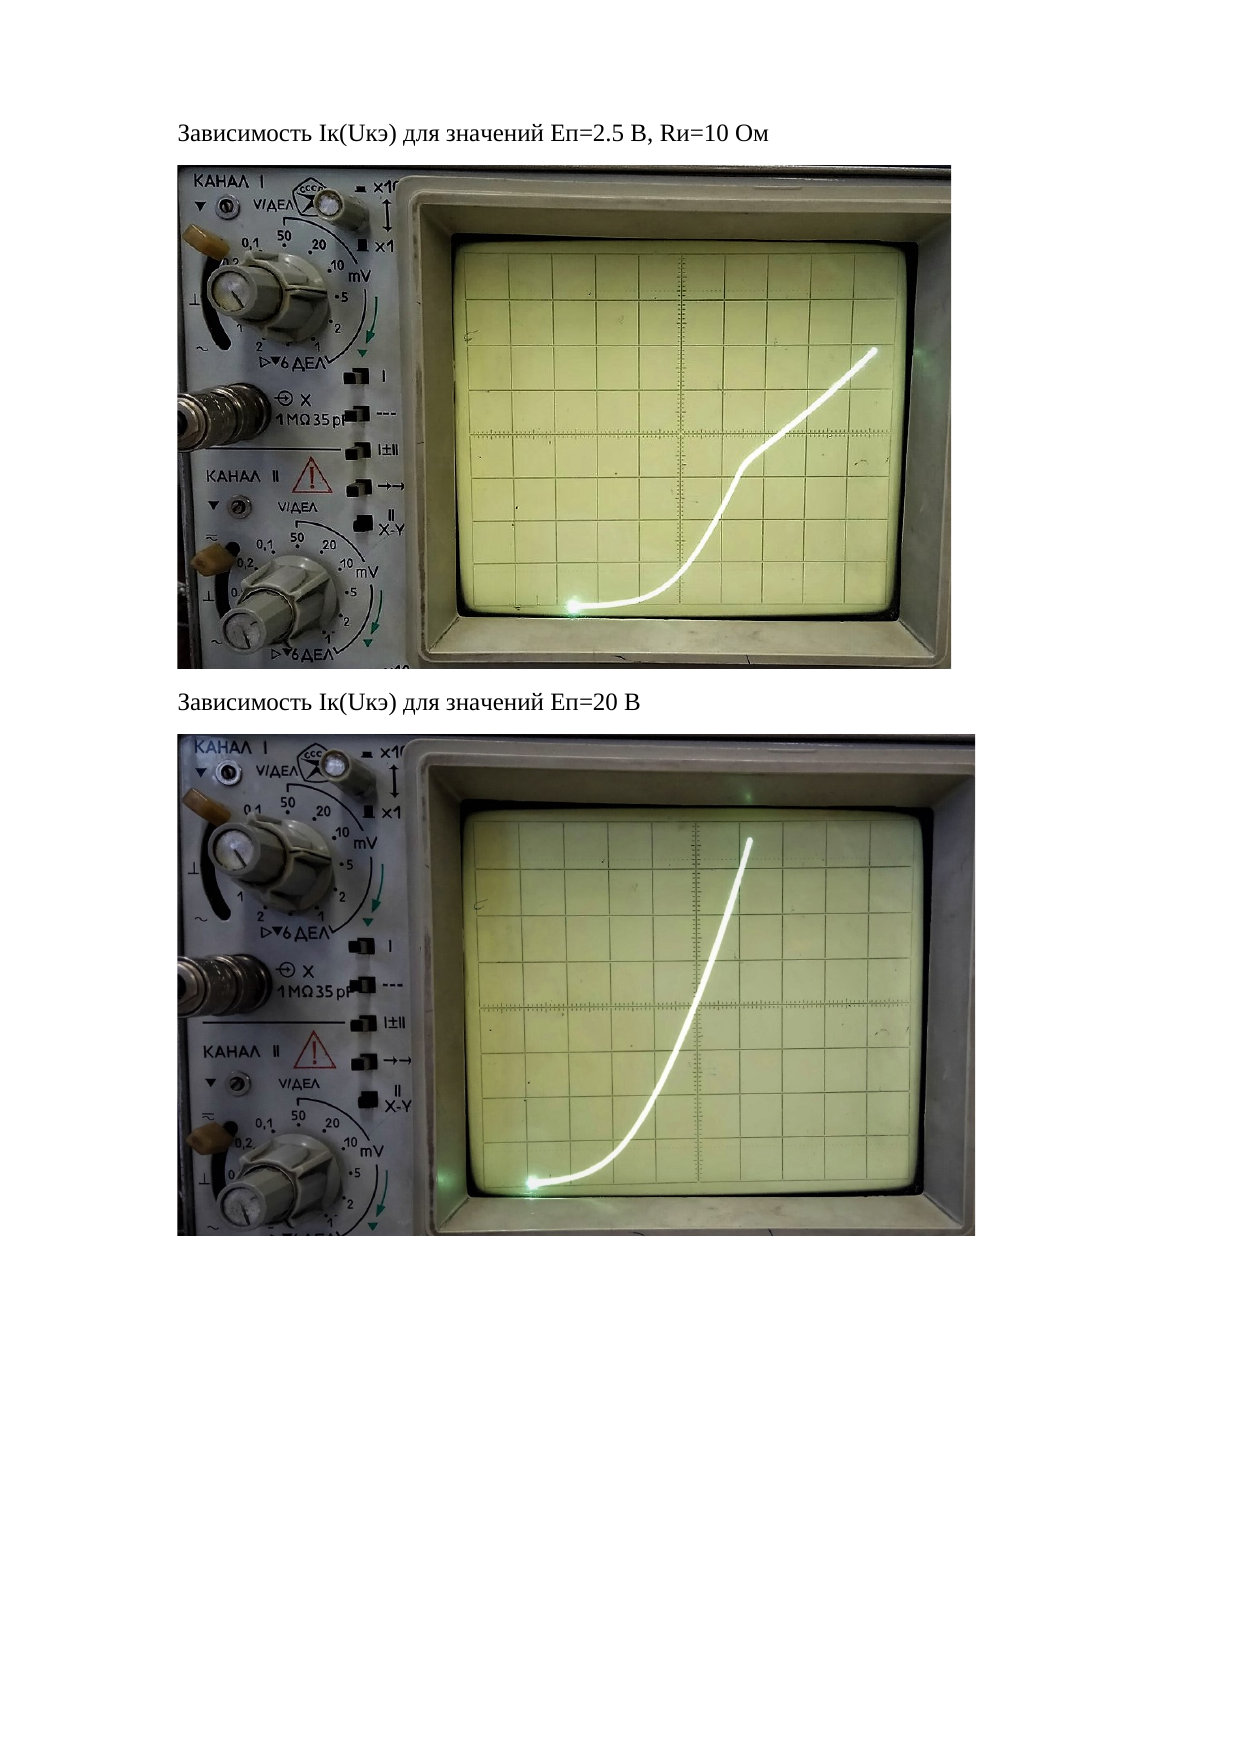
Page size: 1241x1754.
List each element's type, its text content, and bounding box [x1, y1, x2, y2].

picture [177, 165, 952, 669]
picture [177, 734, 976, 1236]
text Зависимость Iк(Uкэ) для значений Еп=2.5 В, Rи=10 Ом [177, 118, 1152, 147]
text Зависимость Iк(Uкэ) для значений Еп=20 В [177, 687, 1152, 716]
